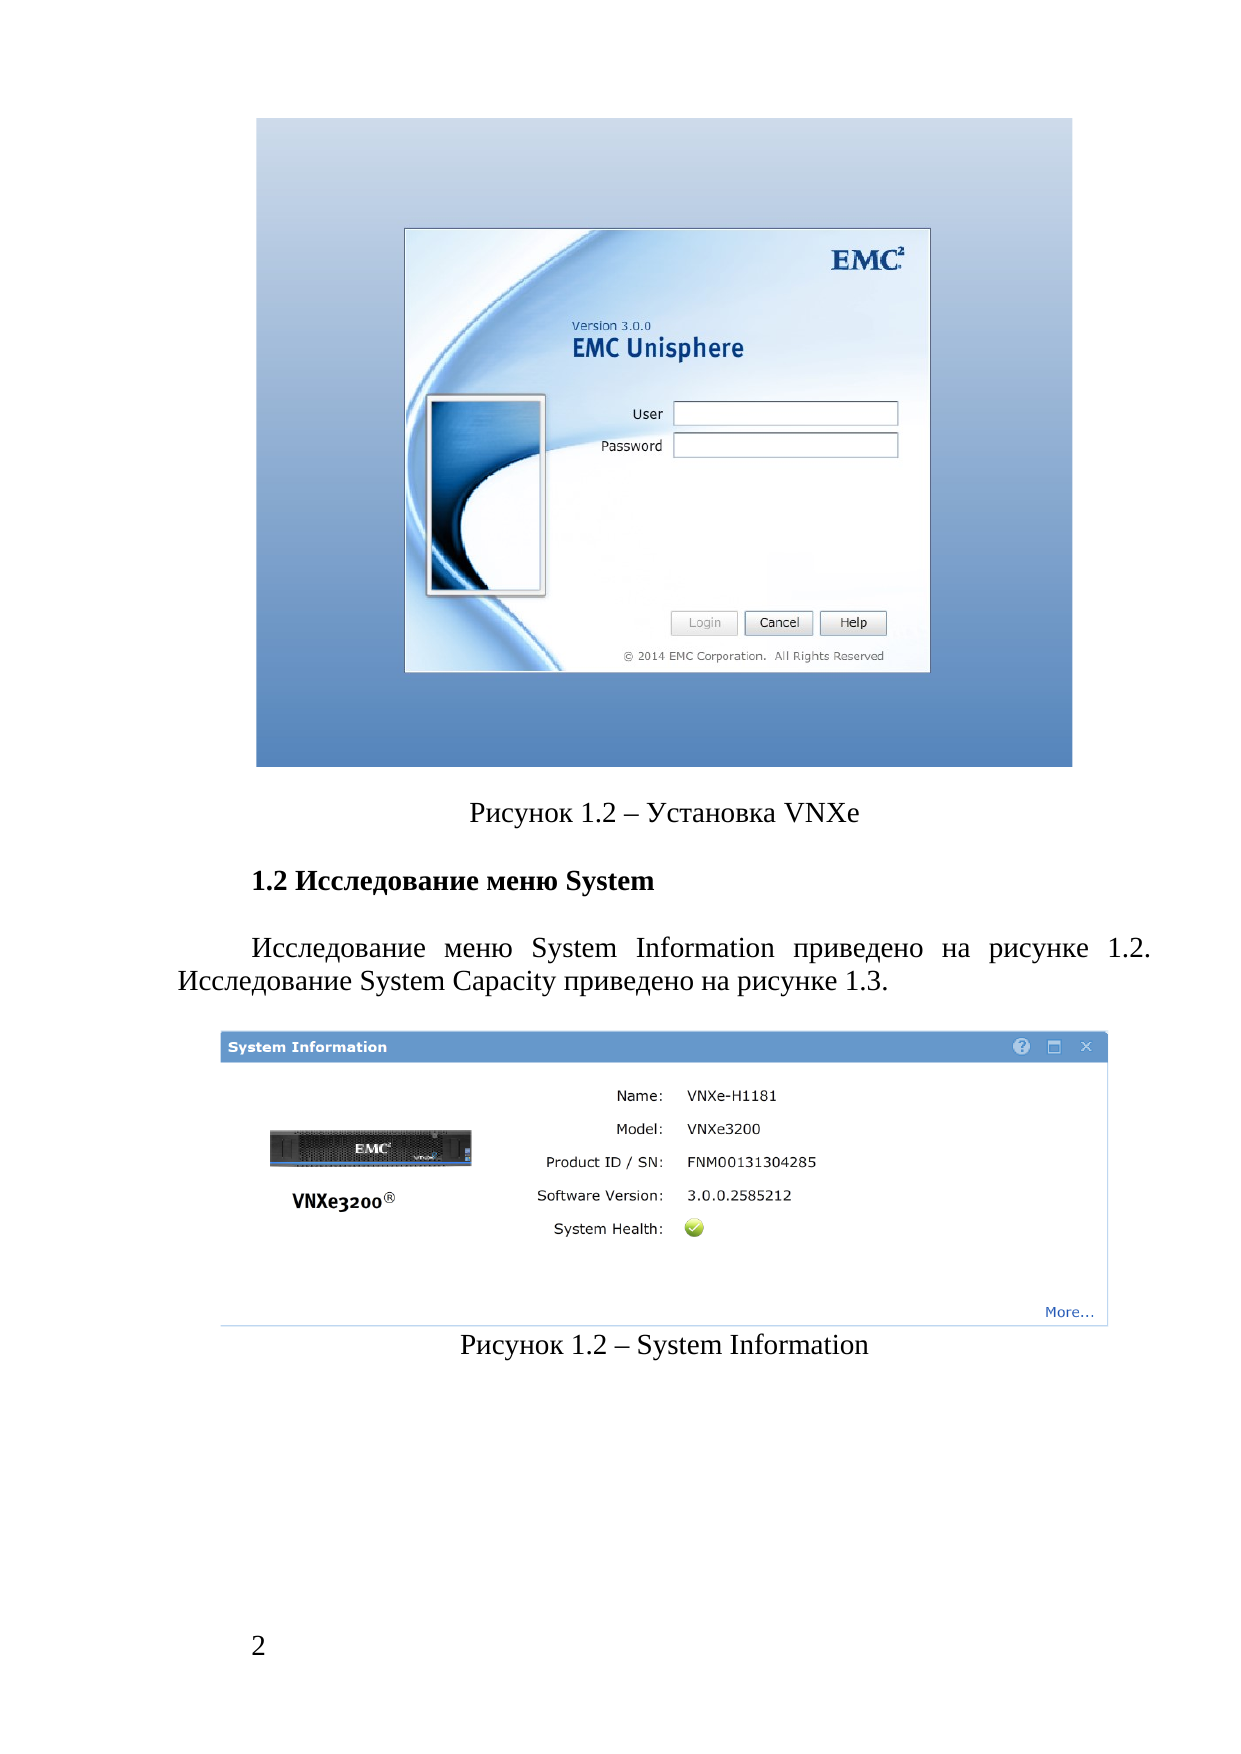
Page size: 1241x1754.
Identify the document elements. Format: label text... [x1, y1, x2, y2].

subtitle 1.2 Исследование меню System [251, 863, 1152, 896]
text Рисунок 1.2 – System Information [177, 1327, 1152, 1361]
picture [256, 118, 1073, 767]
text Рисунок 1.2 – Установка VNXe [177, 796, 1152, 829]
picture [220, 1030, 1109, 1327]
text Исследование меню System Information приведено на рисунке 1.2. Исследование System Capacity приведено на рисунке 1.3. [177, 930, 1152, 997]
